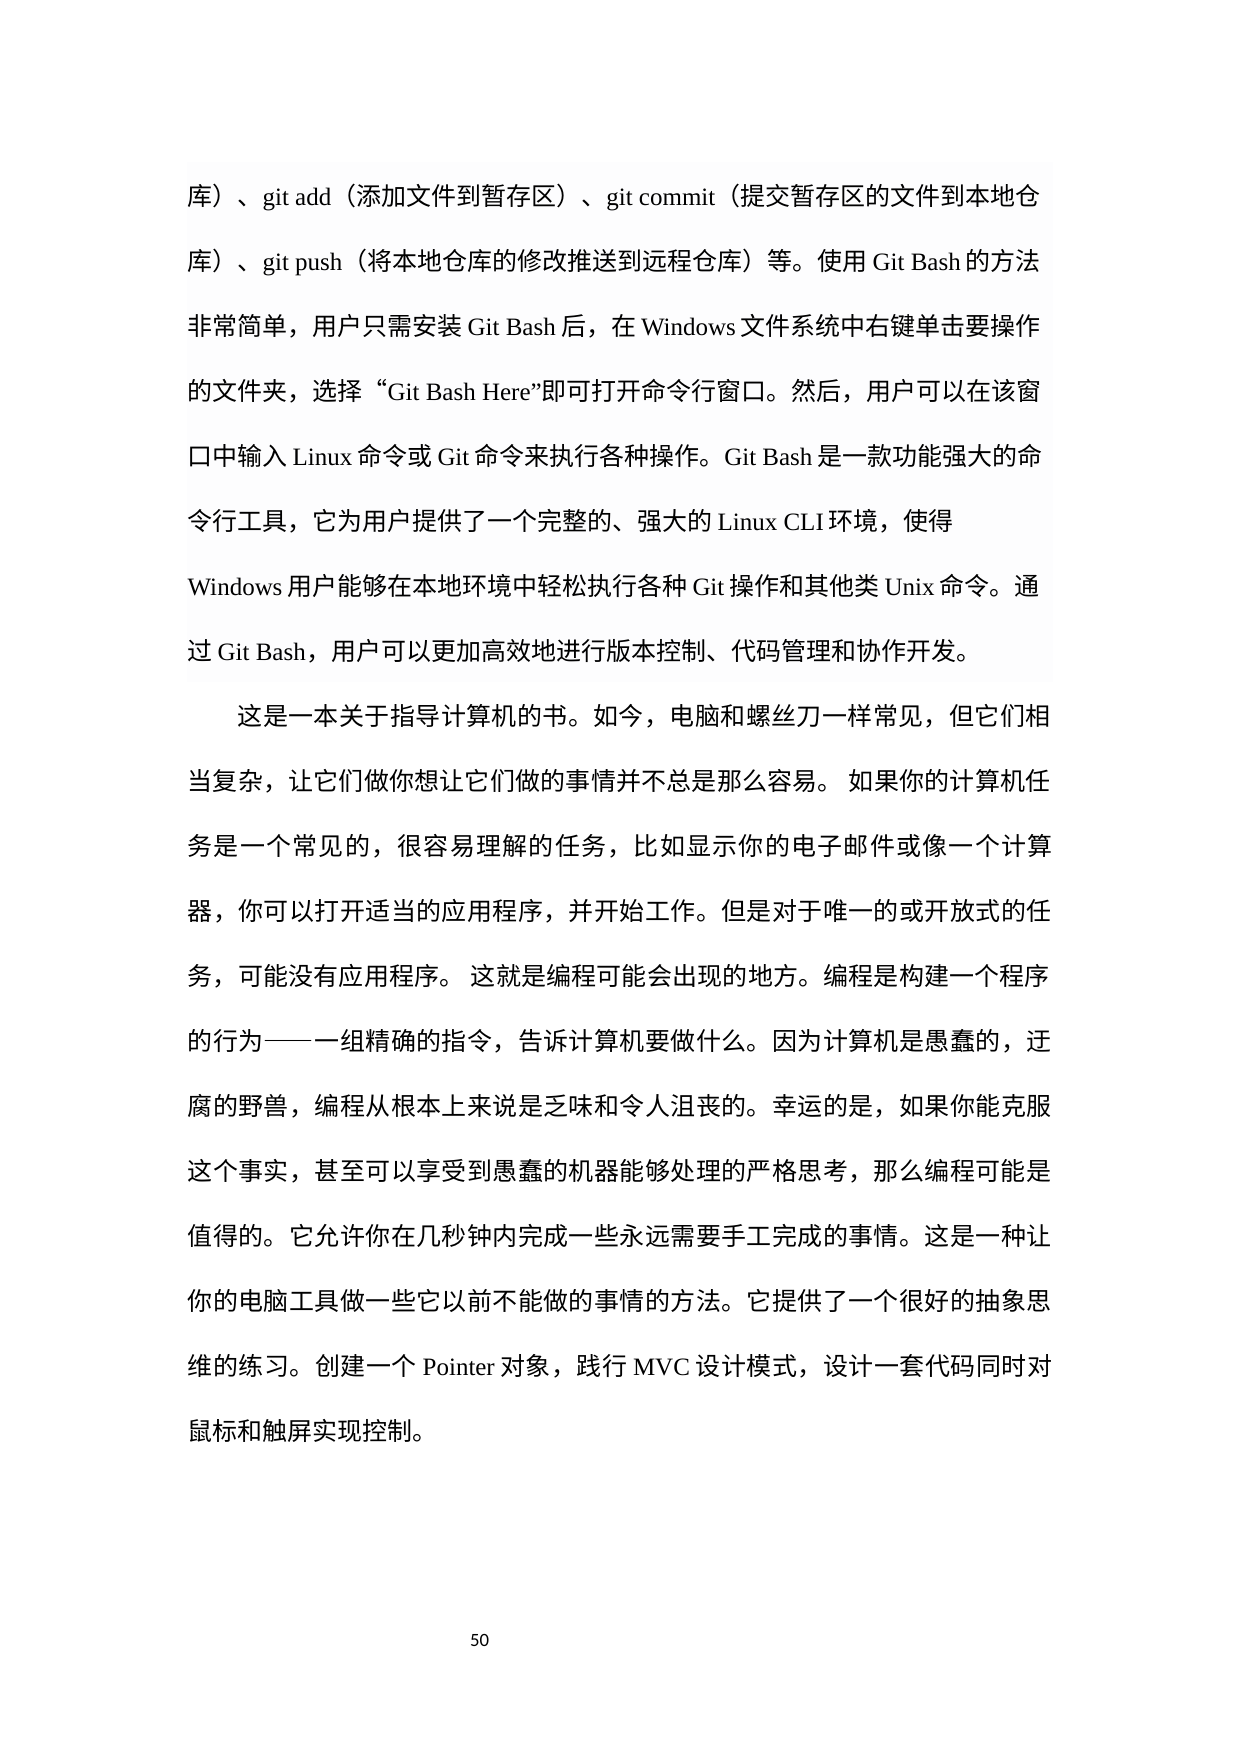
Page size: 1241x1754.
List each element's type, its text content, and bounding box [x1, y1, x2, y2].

list 这是一本关于指导计算机的书。如今，电脑和螺丝刀一样常见，但它们相当复杂，让它们做你想让它们做的事情并不总是那么容易。 如果你的计算机任务是一个常见的，很容易理解的任务，比如显示你的电子邮件或像一个计算器，你可以打开适当的应用程序，并开始工作。但是对于唯一的或开放式的任务，可能没有应用程序。 这就是编程可能会出现的地方。编程是构建一个程序的行为——一组精确的指令，告诉计算机要做什么。因为计算机是愚蠢的，迂腐的野兽，编程从根本上来说是乏味和令人沮丧的。幸运的是，如果你能克服这个事实，甚至可以享受到愚蠢的机器能够处理的严格思考，那么编程可能是值得的。它允许你在几秒钟内完成一些永远需要手工完成的事情。这是一种让你的电脑工具做一些它以前不能做的事情的方法。它提供了一个很好的抽象思维的练习。创建一个Pointer对象，践行MVC设计模式，设计一套代码同时对鼠标和触屏实现控制。 [187, 682, 1053, 1462]
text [187, 162, 1053, 682]
